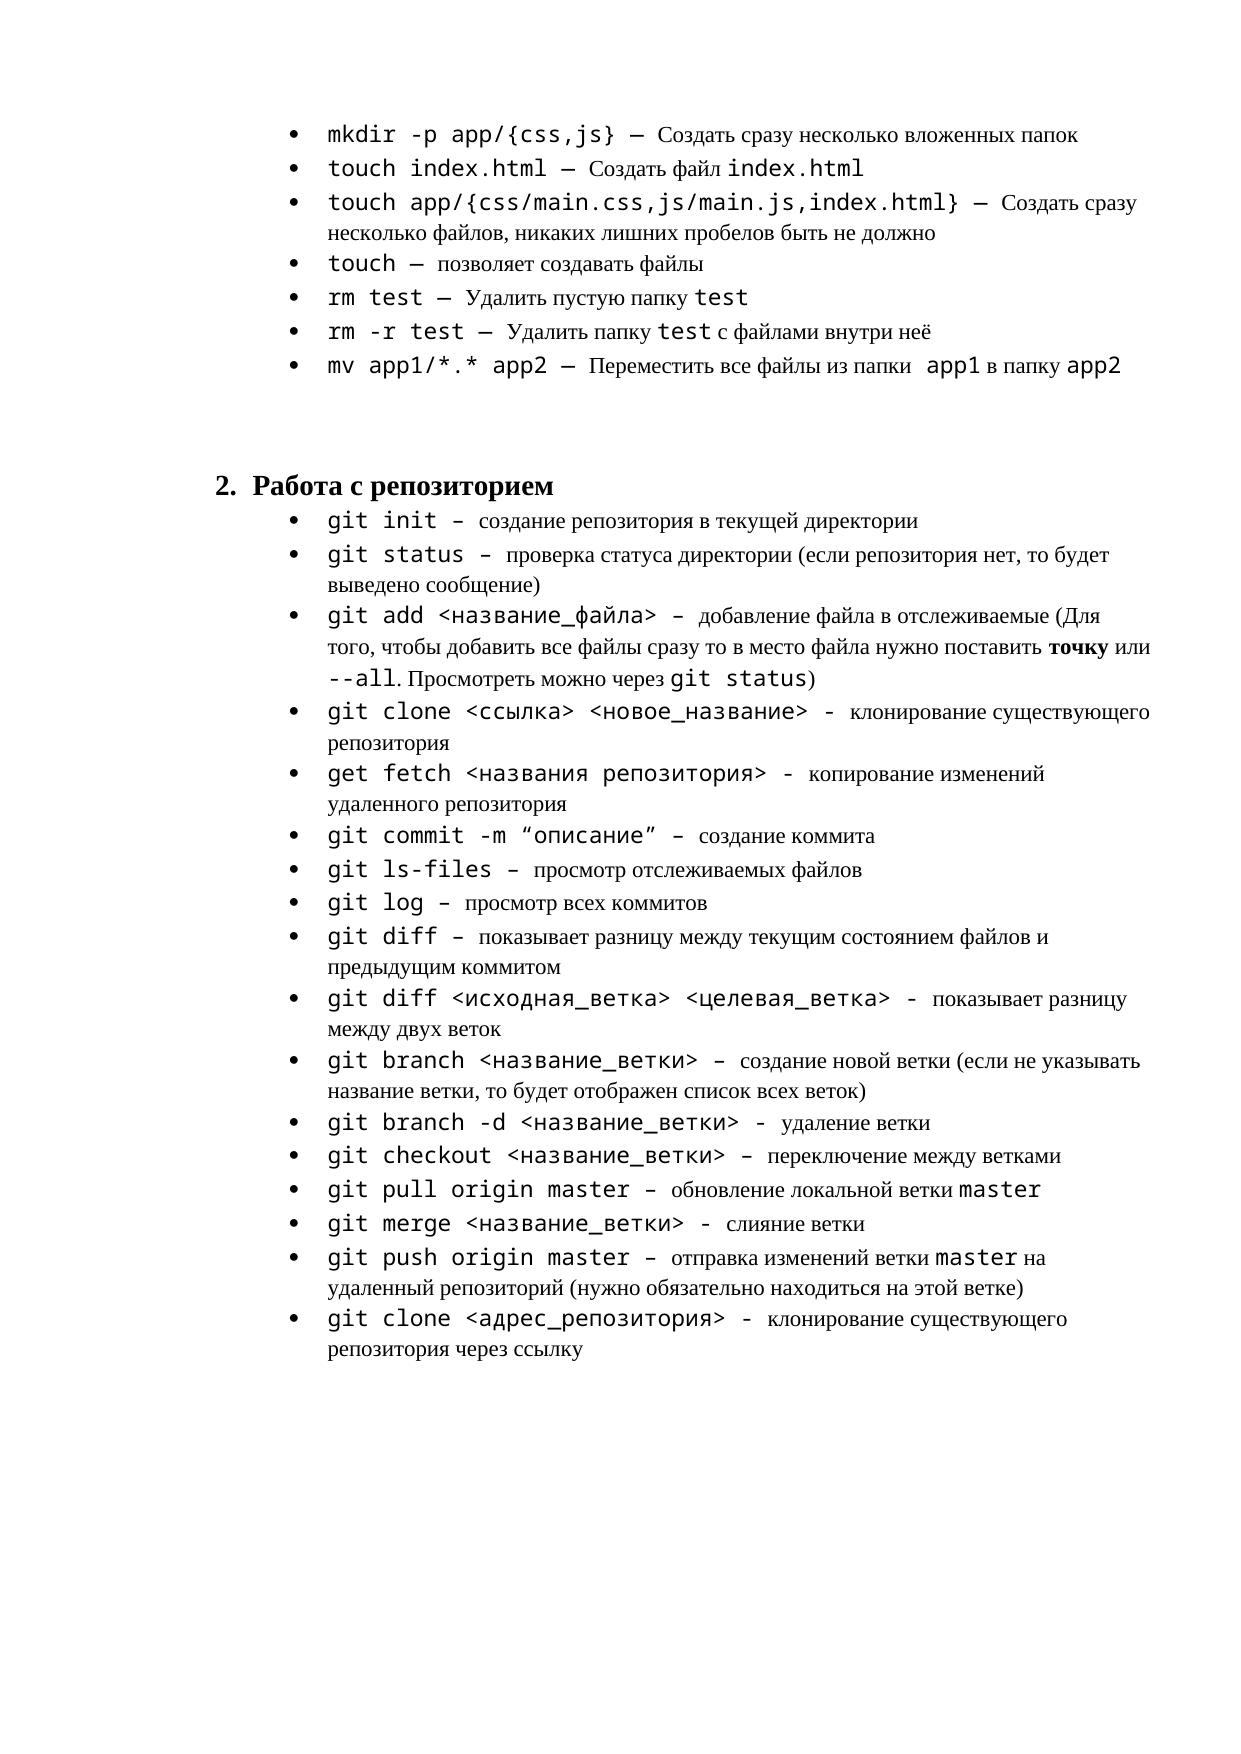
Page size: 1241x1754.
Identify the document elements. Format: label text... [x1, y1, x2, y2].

list touch index.html — Создать файл index.html [290, 152, 1152, 183]
list git init – создание репозитория в текущей директории [290, 504, 1152, 535]
list touch app/{css/main.css,js/main.js,index.html} — Создать сразу несколько файлов, никаких лишних пробелов быть не должно [290, 186, 1152, 245]
list git commit -m “описание” – создание коммита [290, 819, 1152, 850]
list git merge <название_ветки> - слияние ветки [290, 1207, 1152, 1238]
list git branch <название_ветки> – создание новой ветки (если не указывать название ветки, то будет отображен список всех веток) [290, 1044, 1152, 1103]
list git checkout <название_ветки> – переключение между ветками [290, 1139, 1152, 1170]
list rm test — Удалить пустую папку test [290, 281, 1152, 312]
list mkdir -p app/{css,js} — Создать сразу несколько вложенных папок [290, 118, 1152, 149]
list git pull origin master – обновление локальной ветки master [290, 1173, 1152, 1204]
list git clone <адрес_репозитория> - клонирование существующего репозитория через ссылку [290, 1302, 1152, 1362]
list git branch -d <название_ветки> - удаление ветки [290, 1105, 1152, 1137]
list git status – проверка статуса директории (если репозитория нет, то будет выведено сообщение) [290, 538, 1152, 597]
list git ls-files – просмотр отслеживаемых файлов [290, 853, 1152, 884]
list mv app1/*.* app2 — Переместить все файлы из папки app1 в папку app2 [290, 349, 1152, 380]
list git clone <cсылка> <новое_название> - клонирование существующего репозитория [290, 695, 1152, 755]
list git diff – показывает разницу между текущим состоянием файлов и предыдущим коммитом [290, 920, 1152, 980]
list git push origin master – отправка изменений ветки master на удаленный репозиторий (нужно обязательно находиться на этой ветке) [290, 1240, 1152, 1300]
list get fetch <названия репозитория> - копирование изменений удаленного репозитория [290, 757, 1152, 817]
list touch — позволяет создавать файлы [290, 247, 1152, 279]
list rm -r test — Удалить папку test с файлами внутри неё [290, 315, 1152, 346]
list git add <название_файла> – добавление файла в отслеживаемые (Для того, чтобы добавить все файлы сразу то в место файла нужно поставить точку или --all. Просмотреть можно через git status) [290, 599, 1152, 693]
list git diff <исходная_ветка> <целевая_ветка> - показывает разницу между двух веток [290, 982, 1152, 1042]
list Работа с репозиторием [215, 468, 1152, 501]
list git log – просмотр всех коммитов [290, 886, 1152, 918]
